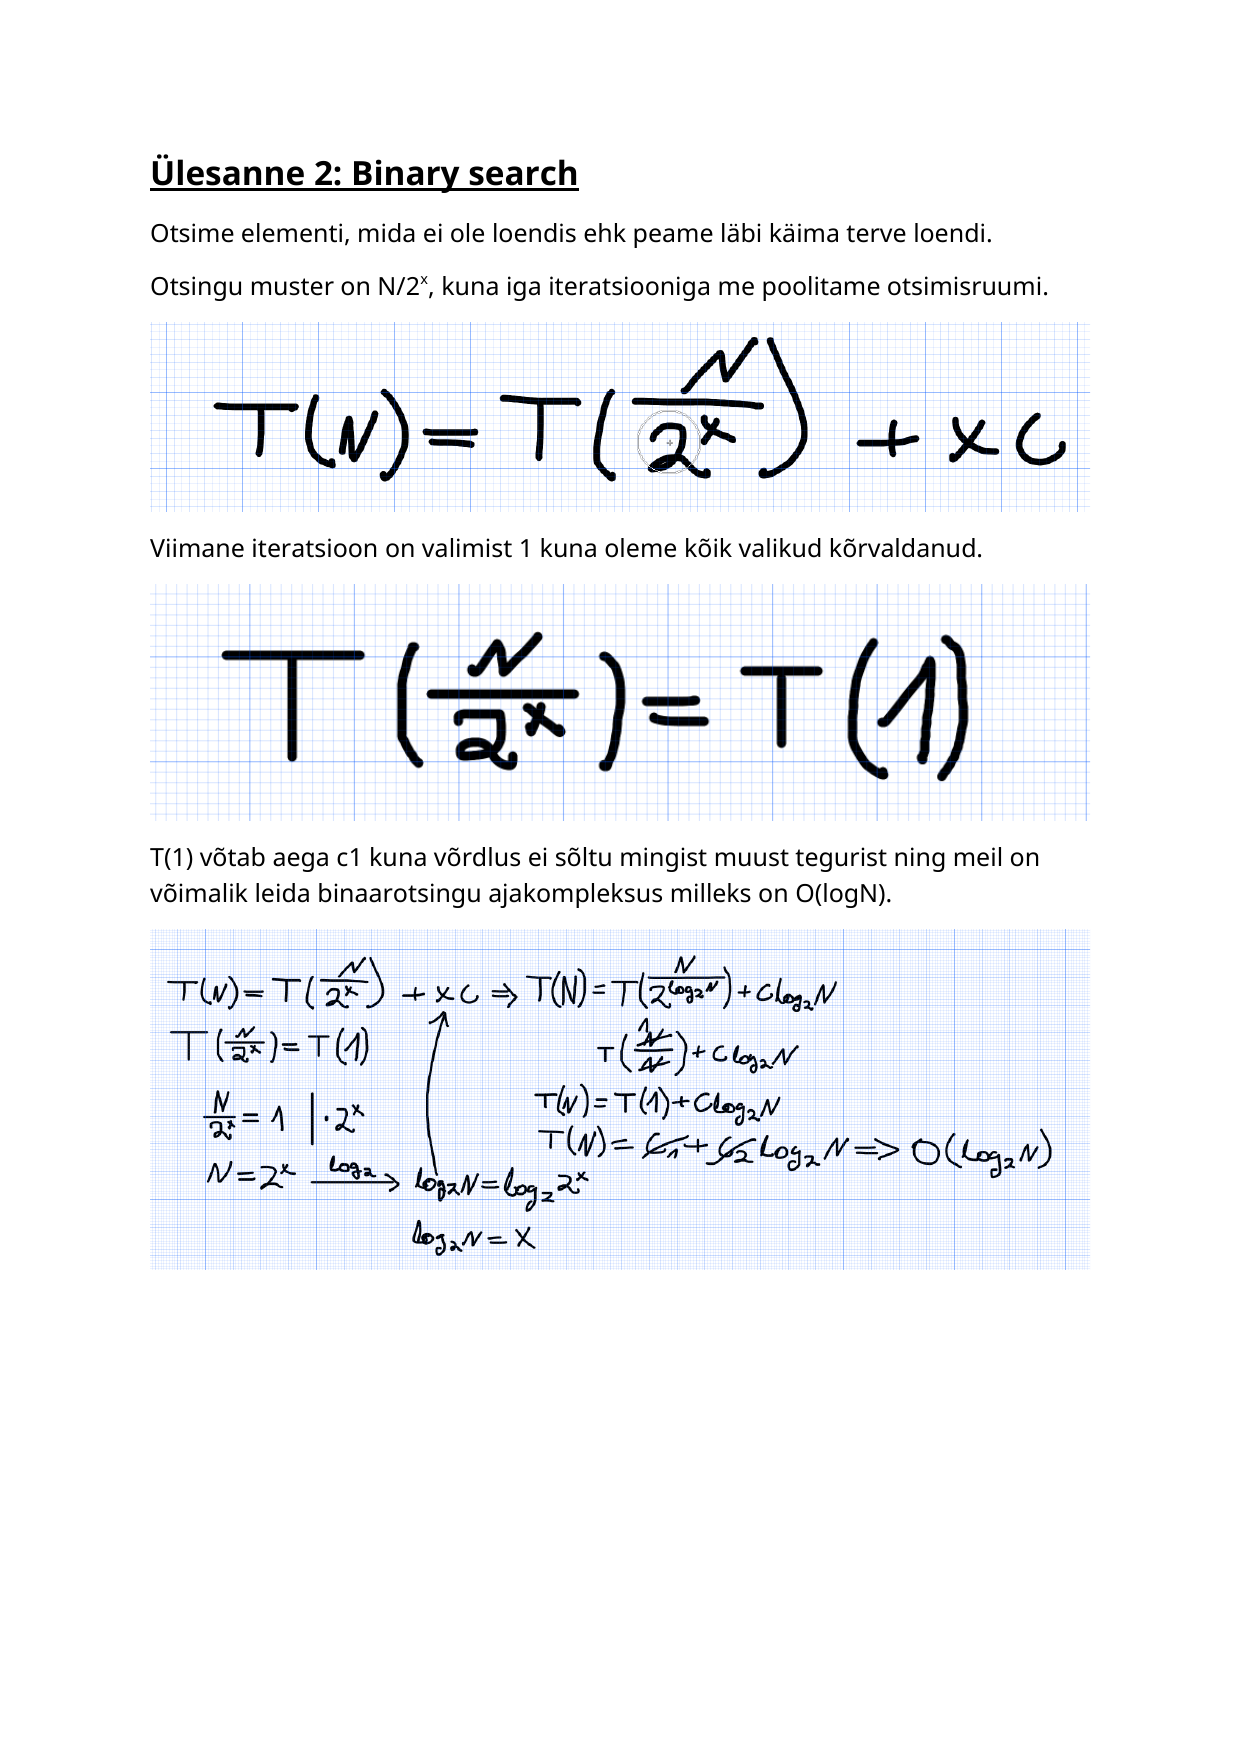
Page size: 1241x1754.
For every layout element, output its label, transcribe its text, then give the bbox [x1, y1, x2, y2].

text Viimane iteratsioon on valimist 1 kuna oleme kõik valikud kõrvaldanud. [150, 531, 1090, 565]
picture [150, 929, 1091, 1270]
text T(1) võtab aega c1 kuna võrdlus ei sõltu mingist muust tegurist ning meil on võimalik leida binaarotsingu ajakompleksus milleks on O(logN). [150, 839, 1090, 910]
picture [150, 322, 1091, 512]
picture [150, 584, 1091, 821]
text Otsingu muster on N/2x, kuna iga iteratsiooniga me poolitame otsimisruumi. [150, 269, 1090, 303]
text Ülesanne 2: Binary search [150, 150, 1090, 195]
text Otsime elementi, mida ei ole loendis ehk peame läbi käima terve loendi. [150, 216, 1090, 250]
